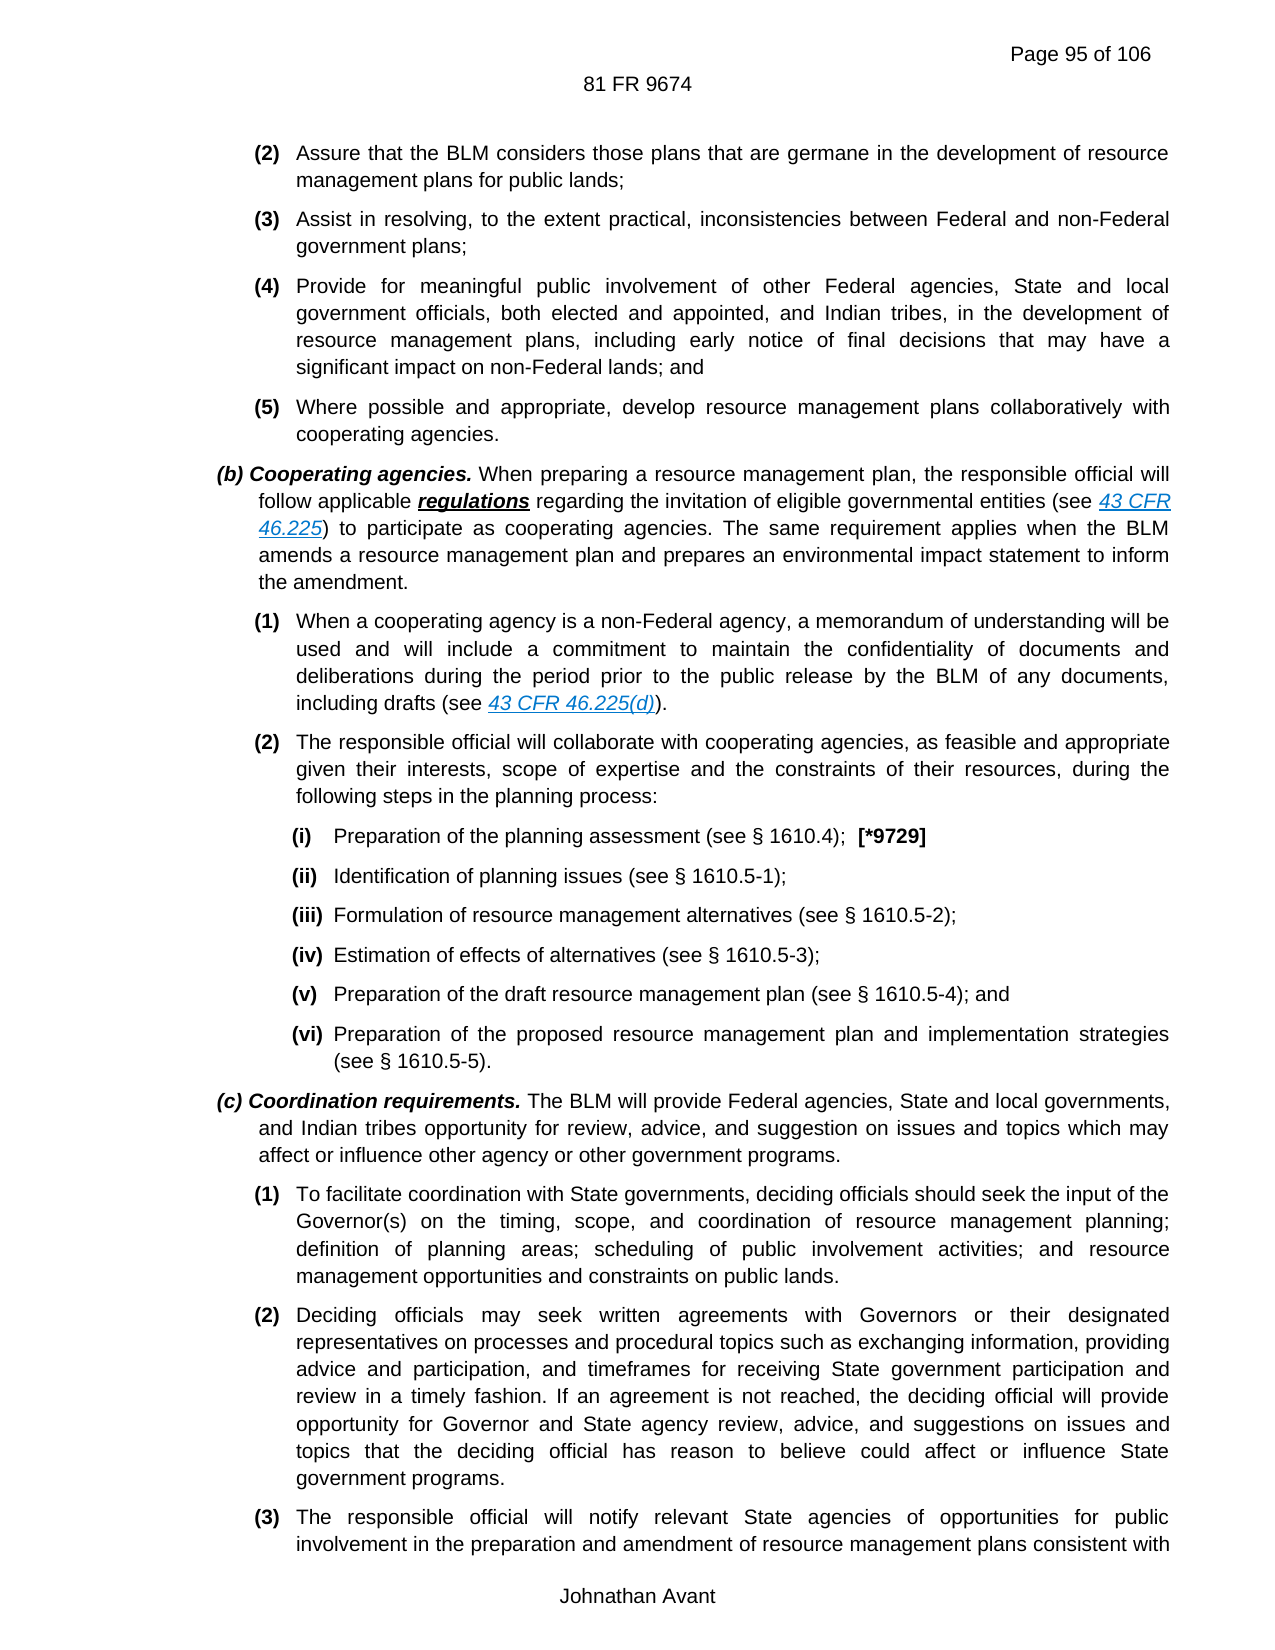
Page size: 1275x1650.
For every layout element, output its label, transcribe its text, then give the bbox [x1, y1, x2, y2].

list Preparation of the planning assessment (see § 1610.4); [*9729] [292, 821, 1171, 848]
list Where possible and appropriate, develop resource management plans collaboratively with cooperating agencies. [254, 392, 1171, 446]
list To facilitate coordination with State governments, deciding officials should seek the input of the Governor(s) on the timing, scope, and coordination of resource management planning; definition of planning areas; scheduling of public involvement activities; and resource management opportunities and constraints on public lands. [254, 1179, 1171, 1287]
list Formulation of resource management alternatives (see § 1610.5-2); [292, 900, 1171, 927]
list Assist in resolving, to the extent practical, inconsistencies between Federal and non-Federal government plans; [254, 204, 1171, 258]
list Estimation of effects of alternatives (see § 1610.5-3); [292, 939, 1171, 967]
list The BLM will provide Federal agencies, State and local governments, and Indian tribes opportunity for review, advice, and suggestion on issues and topics which may affect or influence other agency or other government programs. [217, 1085, 1171, 1167]
list Identification of planning issues (see § 1610.5-1); [292, 860, 1171, 887]
list When preparing a resource management plan, the responsible official will follow applicable regulations regarding the invitation of eligible governmental entities (see 43 CFR 46.225) to participate as cooperating agencies. The same requirement applies when the BLM amends a resource management plan and prepares an environmental impact statement to inform the amendment. [217, 458, 1171, 594]
list When a cooperating agency is a non-Federal agency, a memorandum of understanding will be used and will include a commitment to maintain the confidentiality of documents and deliberations during the period prior to the public release by the BLM of any documents, including drafts (see 43 CFR 46.225(d)). [254, 606, 1171, 714]
list Deciding officials may seek written agreements with Governors or their designated representatives on processes and procedural topics such as exchanging information, providing advice and participation, and timeframes for receiving State government participation and review in a timely fashion. If an agreement is not reached, the deciding official will provide opportunity for Governor and State agency review, advice, and suggestions on issues and topics that the deciding official has reason to believe could affect or influence State government programs. [254, 1300, 1171, 1489]
list Preparation of the proposed resource management plan and implementation strategies (see § 1610.5-5). [292, 1019, 1171, 1073]
list Assure that the BLM considers those plans that are germane in the development of resource management plans for public lands; [254, 137, 1171, 192]
list Preparation of the draft resource management plan (see § 1610.5-4); and [292, 979, 1171, 1006]
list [254, 1502, 1171, 1556]
list The responsible official will collaborate with cooperating agencies, as feasible and appropriate given their interests, scope of expertise and the constraints of their resources, during the following steps in the planning process: [254, 727, 1171, 808]
list Provide for meaningful public involvement of other Federal agencies, State and local government officials, both elected and appointed, and Indian tribes, in the development of resource management plans, including early notice of final decisions that may have a significant impact on non-Federal lands; and [254, 271, 1171, 379]
